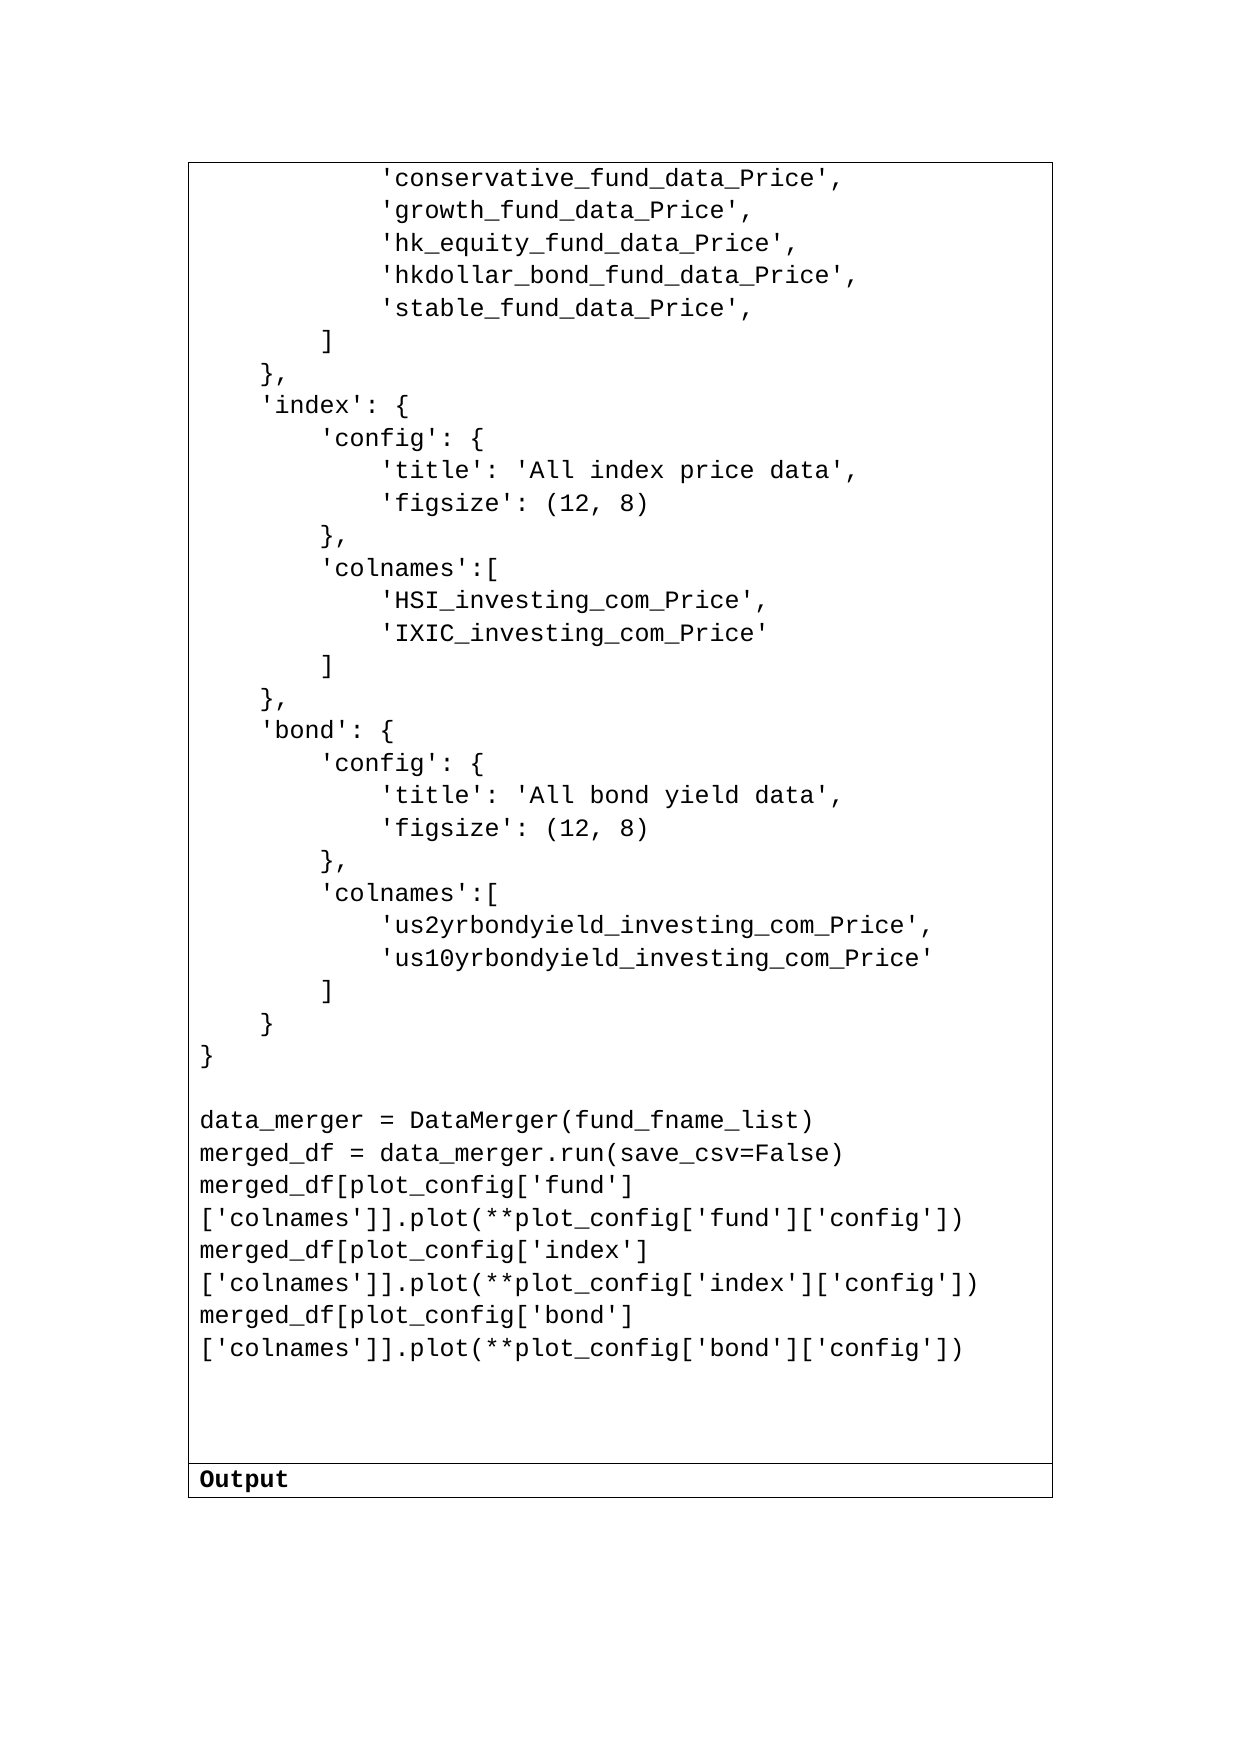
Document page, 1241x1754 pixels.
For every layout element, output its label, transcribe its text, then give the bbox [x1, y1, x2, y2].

table_cell Output [189, 1464, 1052, 1497]
